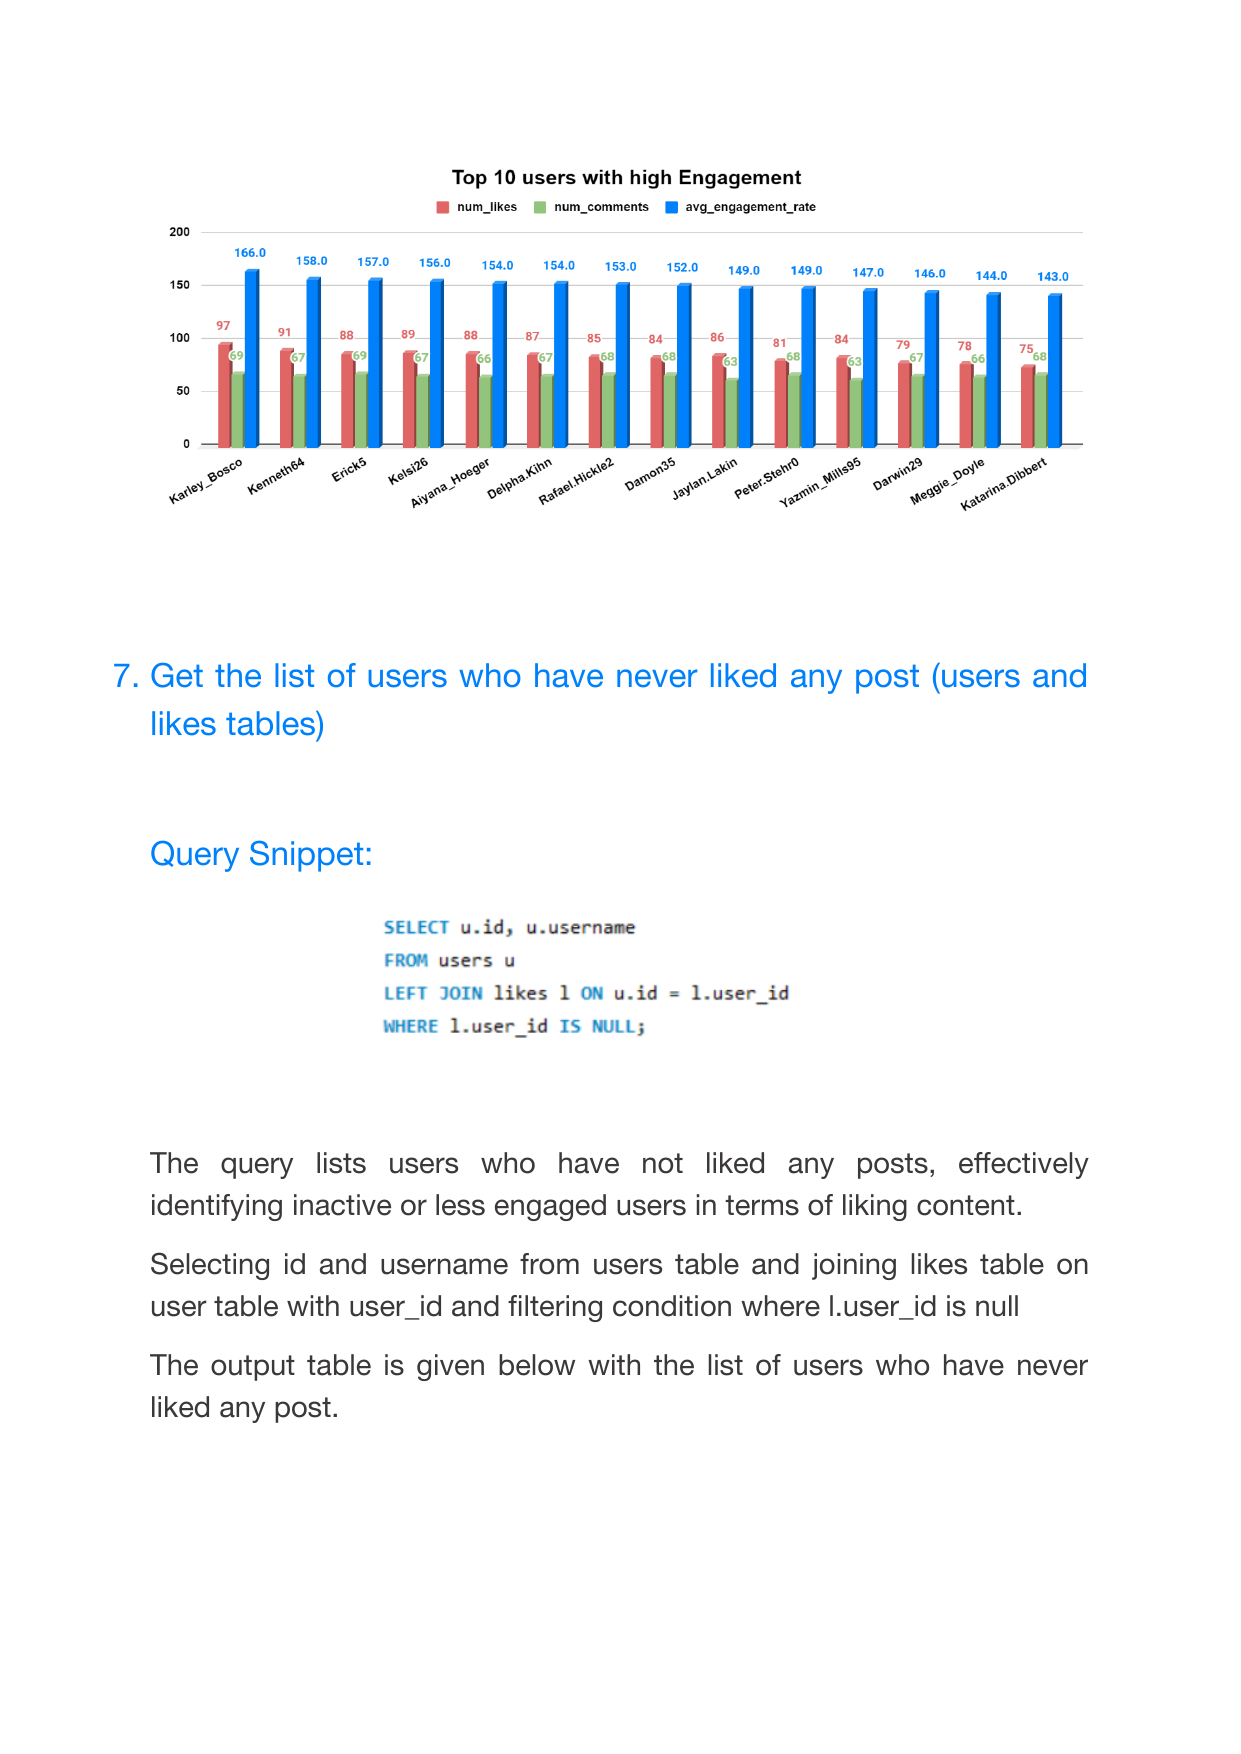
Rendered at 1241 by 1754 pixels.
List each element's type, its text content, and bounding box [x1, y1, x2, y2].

text Query Snippet: [150, 833, 1090, 875]
text The output table is given below with the list of users who have never liked any post. [150, 1347, 1090, 1426]
picture [375, 897, 815, 1063]
picture [150, 150, 1102, 527]
text The query lists users who have not liked any posts, effectively identifying inactive or less engaged users in terms of liking content. [150, 1145, 1090, 1224]
list Get the list of users who have never liked any post (users and likes tables) [112, 655, 1090, 745]
text Selecting id and username from users table and joining likes table on user table with user_id and filtering condition where l.user_id is null [150, 1246, 1090, 1325]
